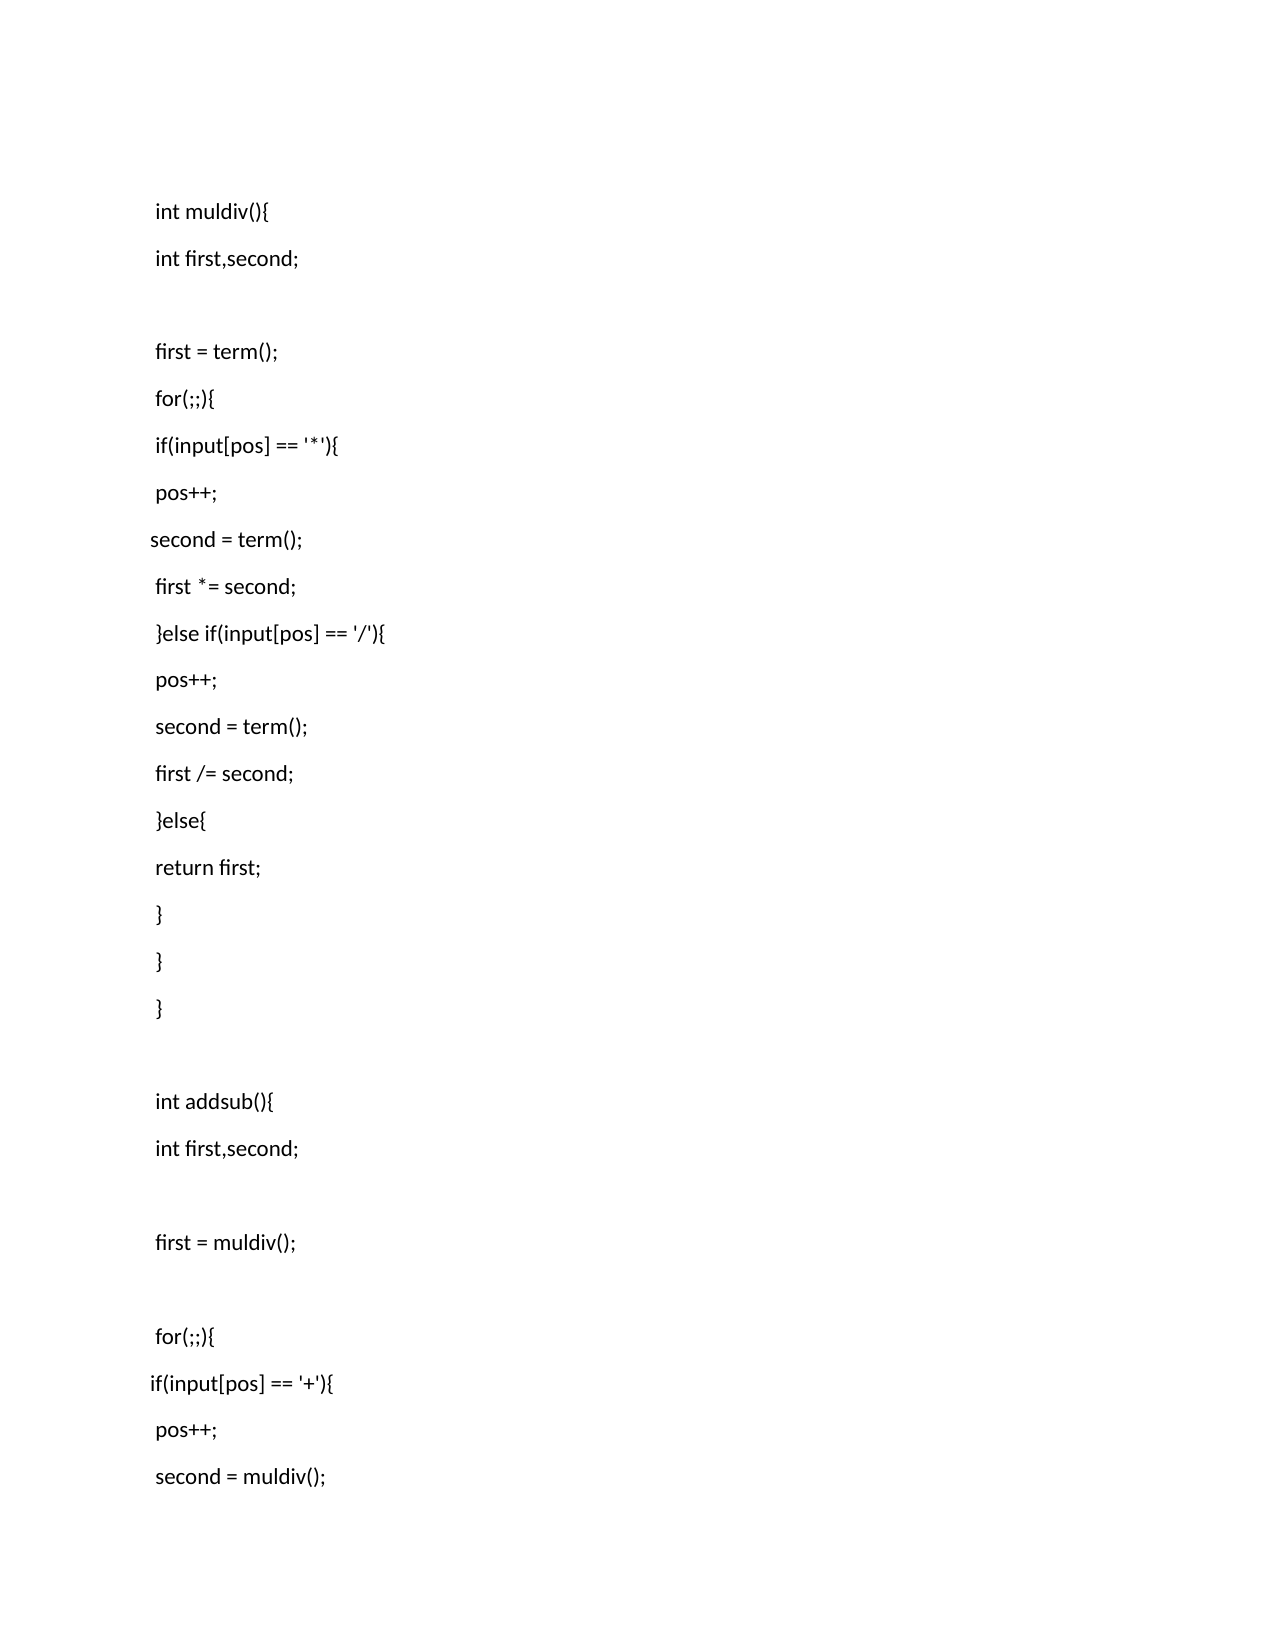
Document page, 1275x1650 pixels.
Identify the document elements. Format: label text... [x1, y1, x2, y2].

text for(;;){ [150, 1322, 1125, 1350]
text } [150, 994, 1125, 1022]
text int first,second; [150, 1134, 1125, 1162]
text first = term(); [150, 337, 1125, 366]
text if(input[pos] == '+'){ [150, 1369, 1125, 1397]
text } [150, 900, 1125, 928]
text first *= second; [150, 572, 1125, 600]
text } [150, 947, 1125, 975]
text second = term(); [150, 712, 1125, 741]
text pos++; [150, 478, 1125, 506]
text return first; [150, 853, 1125, 881]
text int first,second; [150, 244, 1125, 272]
text first = muldiv(); [150, 1228, 1125, 1256]
text pos++; [150, 1416, 1125, 1444]
text pos++; [150, 666, 1125, 694]
text int muldiv(){ [150, 197, 1125, 225]
text }else{ [150, 806, 1125, 834]
text }else if(input[pos] == '/'){ [150, 619, 1125, 647]
text second = muldiv(); [150, 1462, 1125, 1491]
text second = term(); [150, 525, 1125, 553]
text int addsub(){ [150, 1087, 1125, 1116]
text first /= second; [150, 759, 1125, 787]
text for(;;){ [150, 384, 1125, 412]
text if(input[pos] == '*'){ [150, 431, 1125, 459]
